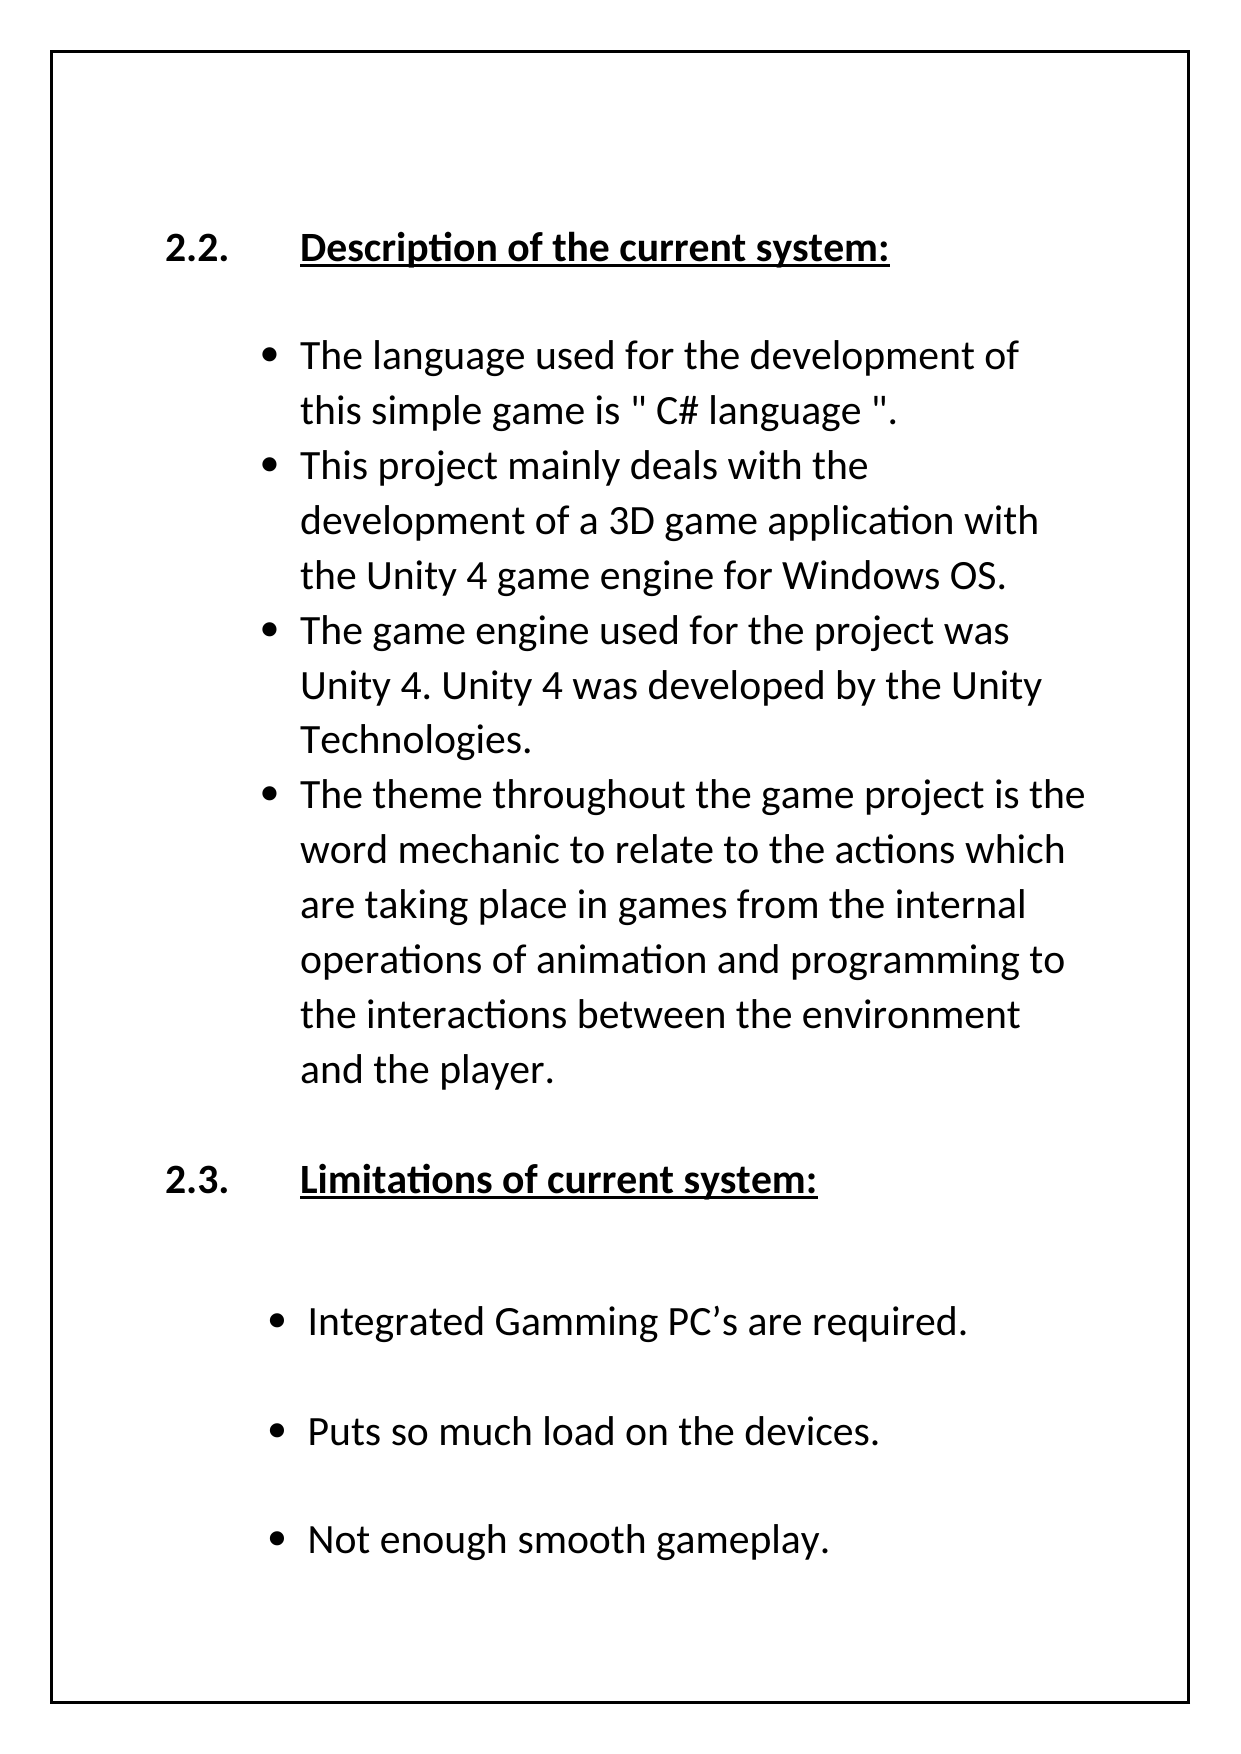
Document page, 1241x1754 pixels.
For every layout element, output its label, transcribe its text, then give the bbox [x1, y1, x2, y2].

list Integrated Gamming PC’s are required. [270, 1295, 1090, 1346]
list Limitations of current system: [165, 1153, 1090, 1203]
list Not enough smooth gameplay. [270, 1513, 1090, 1564]
list The language used for the development of this simple game is " C# language ". [262, 329, 1090, 435]
list Puts so much load on the devices. [270, 1404, 1090, 1455]
list The theme throughout the game project is the word mechanic to relate to the actions which are taking place in games from the internal operations of animation and programming to the interactions between the environment and the player. [262, 768, 1090, 1094]
list The game engine used for the project was Unity 4. Unity 4 was developed by the Unity Technologies. [262, 604, 1090, 764]
list Description of the current system: [165, 221, 1090, 271]
list This project mainly deals with the development of a 3D game application with the Unity 4 game engine for Windows OS. [262, 439, 1090, 600]
